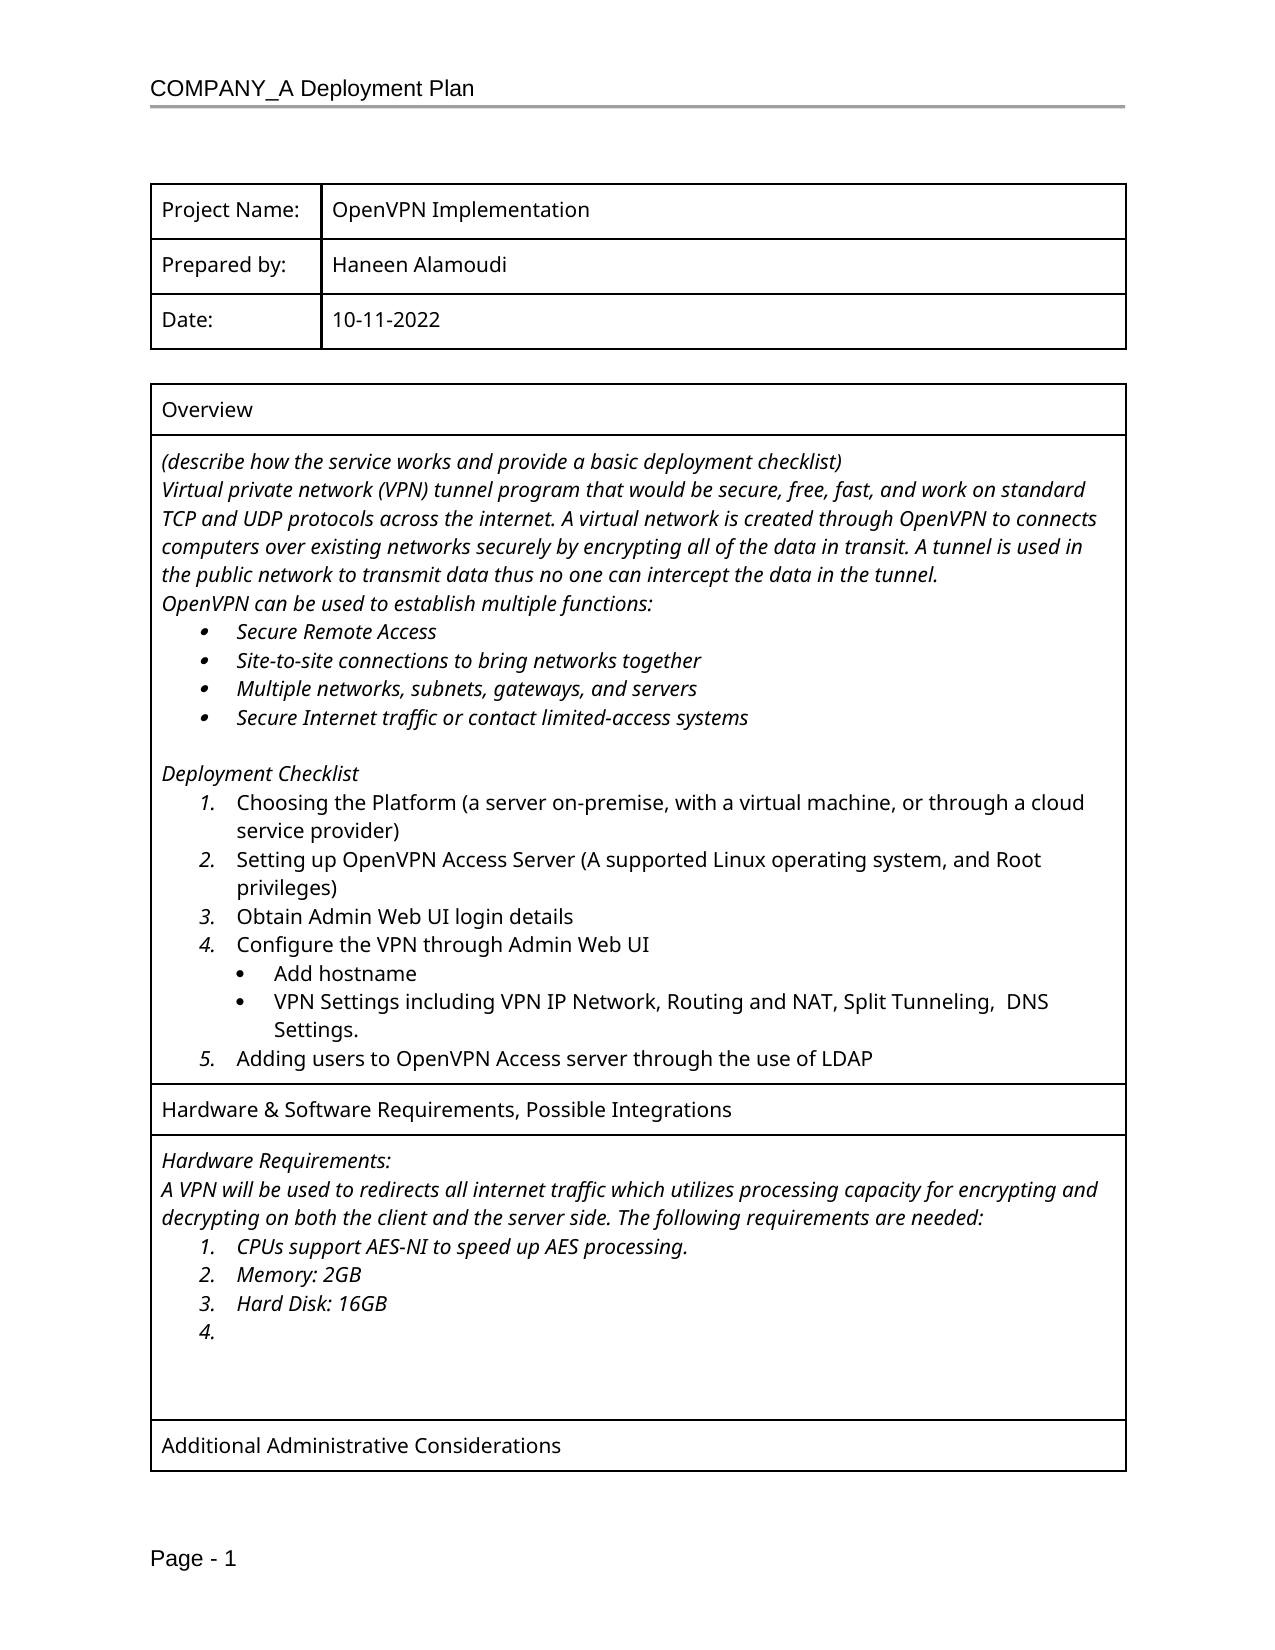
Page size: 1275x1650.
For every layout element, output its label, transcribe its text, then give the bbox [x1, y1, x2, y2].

table_cell Hardware Requirements: A VPN will be used to redirects all internet traffic which utilizes processing capacity for encrypting and decrypting on both the client and the server side. The following requirements are needed: CPUs support AES-NI to speed up AES processing. Memory: 2GB Hard Disk: 16GB [152, 1136, 1125, 1418]
table_cell Hardware & Software Requirements, Possible Integrations [152, 1085, 1125, 1134]
table_cell Prepared by: [152, 240, 320, 293]
table_cell (describe how the service works and provide a basic deployment checklist) Virtual private network (VPN) tunnel program that would be secure, free, fast, and work on standard TCP and UDP protocols across the internet. A virtual network is created through OpenVPN to connects computers over existing networks securely by encrypting all of the data in transit. A tunnel is used in the public network to transmit data thus no one can intercept the data in the tunnel. OpenVPN can be used to establish multiple functions: Secure Remote Access Site-to-site connections to bring networks together Multiple networks, subnets, gateways, and servers Secure Internet traffic or contact limited-access systems Deployment Checklist Choosing the Platform (a server on-premise, with a virtual machine, or through a cloud service provider) Setting up OpenVPN Access Server (A supported Linux operating system, and Root privileges) Obtain Admin Web UI login details Configure the VPN through Admin Web UI Add hostname VPN Settings including VPN IP Network, Routing and NAT, Split Tunneling, DNS Settings. Adding users to OpenVPN Access server through the use of LDAP [152, 436, 1125, 1083]
table_header OpenVPN Implementation [323, 185, 1125, 238]
table_cell Date: [152, 295, 320, 348]
table_cell Additional Administrative Considerations [152, 1421, 1125, 1470]
table_header Project Name: [152, 185, 320, 238]
table_cell 10-11-2022 [323, 295, 1125, 348]
table_cell Haneen Alamoudi [323, 240, 1125, 293]
table_header Overview [152, 385, 1125, 434]
